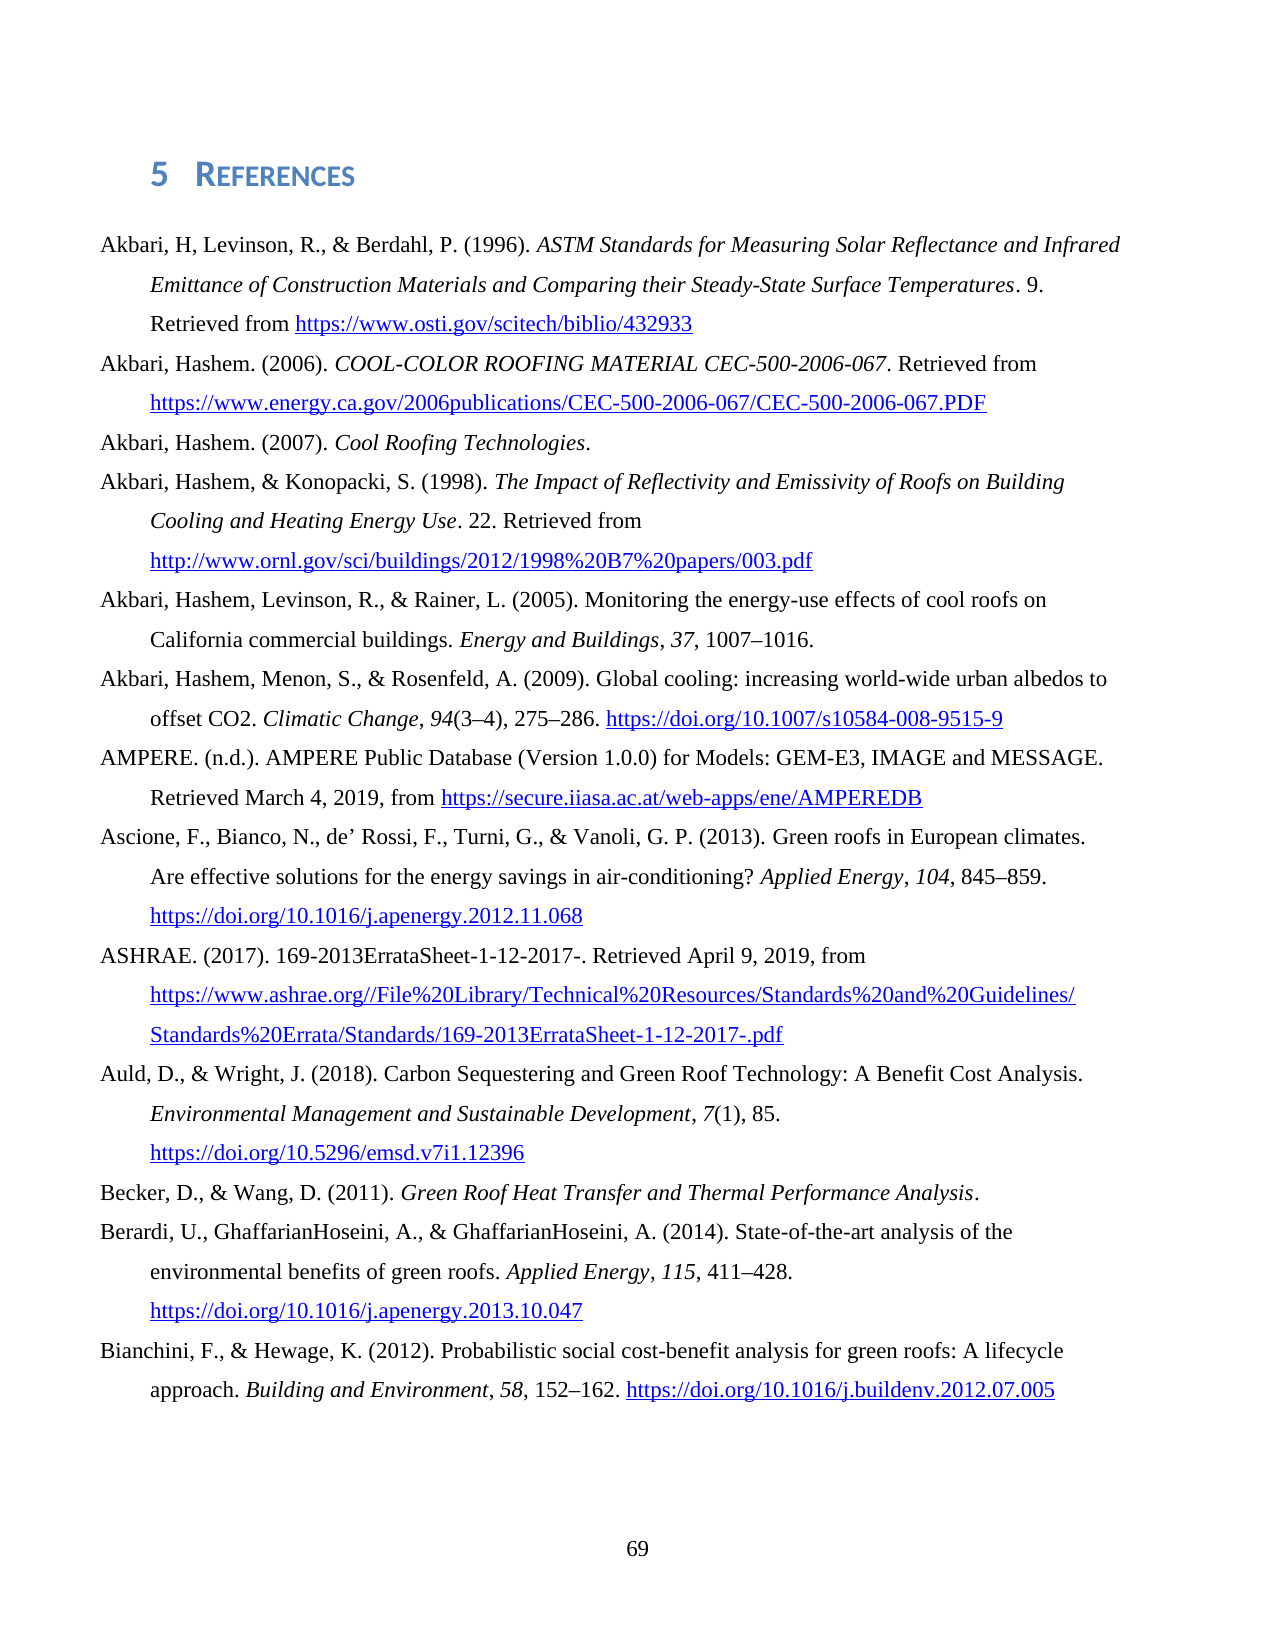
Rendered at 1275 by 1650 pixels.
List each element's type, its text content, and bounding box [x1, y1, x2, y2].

subtitle References [150, 150, 1125, 196]
text Akbari, H, Levinson, R., & Berdahl, P. (1996). ASTM Standards for Measuring Solar Reflectance and Infrared Emittance of Construction Materials and Comparing their Steady-State Surface Temperatures. 9. Retrieved from https://www.osti.gov/scitech/biblio/432933 [100, 231, 1125, 337]
text Akbari, Hashem, & Konopacki, S. (1998). The Impact of Reflectivity and Emissivity of Roofs on Building Cooling and Heating Energy Use. 22. Retrieved from http://www.ornl.gov/sci/buildings/2012/1998%20B7%20papers/003.pdf [100, 468, 1125, 573]
text Becker, D., & Wang, D. (2011). Green Roof Heat Transfer and Thermal Performance Analysis. [100, 1179, 1125, 1205]
text Auld, D., & Wright, J. (2018). Carbon Sequestering and Green Roof Technology: A Benefit Cost Analysis. Environmental Management and Sustainable Development, 7(1), 85. https://doi.org/10.5296/emsd.v7i1.12396 [100, 1060, 1125, 1166]
text AMPERE. (n.d.). AMPERE Public Database (Version 1.0.0) for Models: GEM-E3, IMAGE and MESSAGE. Retrieved March 4, 2019, from https://secure.iiasa.ac.at/web-apps/ene/AMPEREDB [100, 744, 1125, 810]
text Akbari, Hashem, Levinson, R., & Rainer, L. (2005). Monitoring the energy-use effects of cool roofs on California commercial buildings. Energy and Buildings, 37, 1007–1016. [100, 587, 1125, 652]
text Berardi, U., GhaffarianHoseini, A., & GhaffarianHoseini, A. (2014). State-of-the-art analysis of the environmental benefits of green roofs. Applied Energy, 115, 411–428. https://doi.org/10.1016/j.apenergy.2013.10.047 [100, 1218, 1125, 1323]
text Akbari, Hashem, Menon, S., & Rosenfeld, A. (2009). Global cooling: increasing world-wide urban albedos to offset CO2. Climatic Change, 94(3–4), 275–286. https://doi.org/10.1007/s10584-008-9515-9 [100, 666, 1125, 731]
text Akbari, Hashem. (2006). COOL-COLOR ROOFING MATERIAL CEC-500-2006-067. Retrieved from https://www.energy.ca.gov/2006publications/CEC-500-2006-067/CEC-500-2006-067.PDF [100, 350, 1125, 416]
text Bianchini, F., & Hewage, K. (2012). Probabilistic social cost-benefit analysis for green roofs: A lifecycle approach. Building and Environment, 58, 152–162. https://doi.org/10.1016/j.buildenv.2012.07.005 [100, 1337, 1125, 1402]
text Ascione, F., Bianco, N., de’ Rossi, F., Turni, G., & Vanoli, G. P. (2013). Green roofs in European climates. Are effective solutions for the energy savings in air-conditioning? Applied Energy, 104, 845–859. https://doi.org/10.1016/j.apenergy.2012.11.068 [100, 823, 1125, 929]
text Akbari, Hashem. (2007). Cool Roofing Technologies. [100, 429, 1125, 455]
text ASHRAE. (2017). 169-2013ErrataSheet-1-12-2017-. Retrieved April 9, 2019, from https://www.ashrae.org//File%20Library/Technical%20Resources/Standards%20and%20Guidelines/Standards%20Errata/Standards/169-2013ErrataSheet-1-12-2017-.pdf [100, 942, 1125, 1047]
